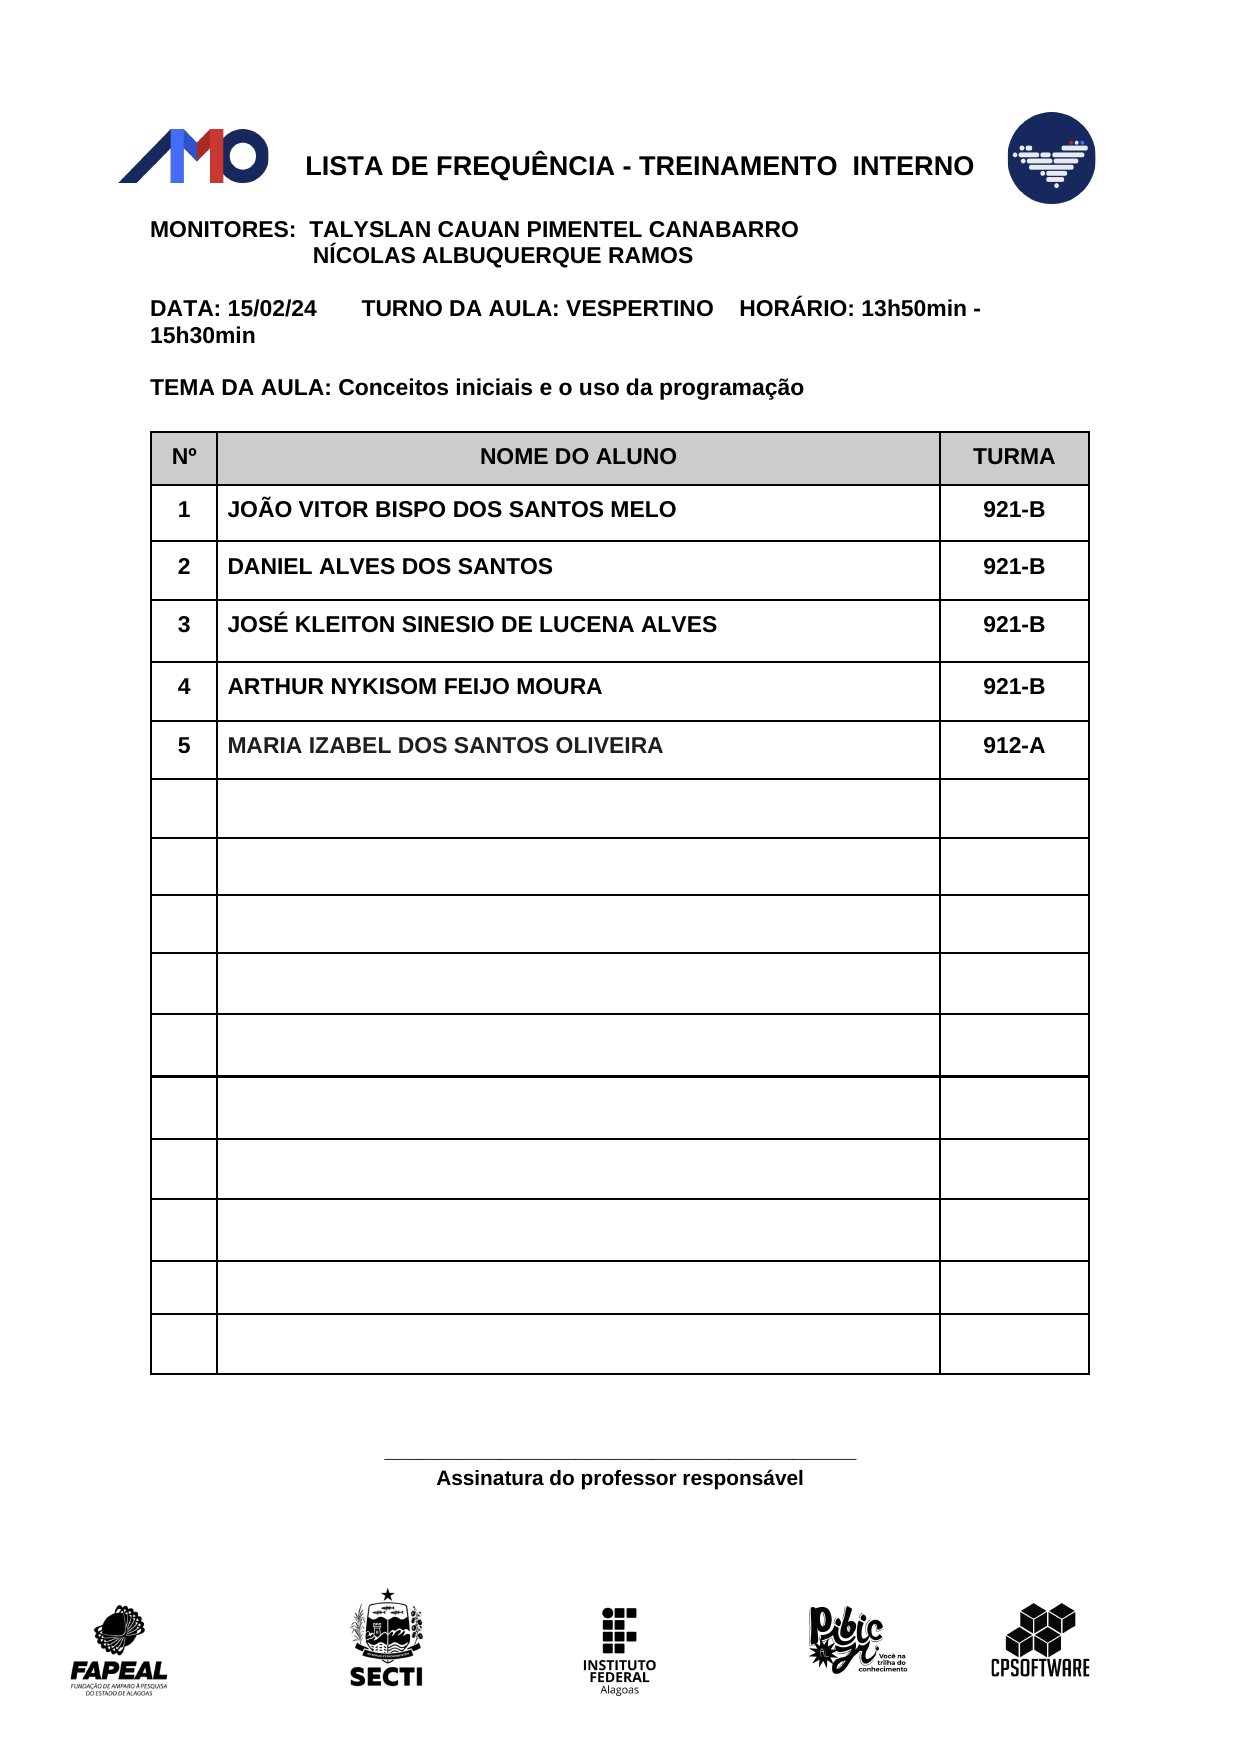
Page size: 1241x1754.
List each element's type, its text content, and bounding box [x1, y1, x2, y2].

table_cell [152, 1262, 216, 1313]
table_cell [218, 780, 939, 837]
table_cell 912-A [941, 722, 1088, 778]
table_cell 921-B [941, 601, 1088, 661]
table_cell [941, 896, 1088, 952]
text DATA: 15/02/24 TURNO DA AULA: VESPERTINO HORÁRIO: 13h50min - 15h30min [150, 295, 1090, 348]
table_cell JOSÉ KLEITON SINESIO DE LUCENA ALVES [218, 601, 939, 661]
table_cell [218, 1315, 939, 1373]
table_header Nº [152, 433, 216, 484]
table_cell [152, 780, 216, 837]
table_cell [152, 839, 216, 893]
table_cell [941, 780, 1088, 837]
table_cell [941, 1262, 1088, 1313]
table_cell [218, 1140, 939, 1198]
table_cell MARIA IZABEL DOS SANTOS OLIVEIRA [218, 722, 939, 778]
table_cell [941, 1015, 1088, 1075]
text _____________________________________ [150, 1436, 1090, 1462]
table_cell 921-B [941, 663, 1088, 719]
table_cell 5 [152, 722, 216, 778]
table_cell 921-B [941, 486, 1088, 540]
picture [991, 1601, 1090, 1678]
table_cell [218, 1015, 939, 1075]
picture [344, 1586, 437, 1694]
picture [569, 1594, 668, 1709]
picture [53, 1586, 177, 1716]
table_cell [941, 1315, 1088, 1373]
table_cell [941, 839, 1088, 893]
table_cell [152, 1140, 216, 1198]
picture [118, 129, 269, 183]
table_cell [152, 954, 216, 1013]
table_cell [941, 954, 1088, 1013]
table_cell ARTHUR NYKISOM FEIJO MOURA [218, 663, 939, 719]
text LISTA DE FREQUÊNCIA - TREINAMENTO INTERNO [269, 150, 1007, 181]
table_cell [218, 954, 939, 1013]
table_cell 921-B [941, 542, 1088, 599]
table_cell [152, 1015, 216, 1075]
table_cell [941, 1140, 1088, 1198]
text TEMA DA AULA: Conceitos iniciais e o uso da programação [150, 374, 1090, 401]
table_cell 2 [152, 542, 216, 599]
picture [793, 1575, 923, 1705]
table_cell [218, 1078, 939, 1137]
table_cell [152, 896, 216, 952]
text NÍCOLAS ALBUQUERQUE RAMOS [150, 242, 1090, 269]
table_cell [152, 1078, 216, 1137]
table_header NOME DO ALUNO [218, 433, 939, 484]
table_cell 1 [152, 486, 216, 540]
table_cell DANIEL ALVES DOS SANTOS [218, 542, 939, 599]
table_cell [152, 1315, 216, 1373]
table_cell [218, 1200, 939, 1260]
text MONITORES: TALYSLAN CAUAN PIMENTEL CANABARRO [150, 216, 1090, 242]
table_cell [218, 1262, 939, 1313]
picture [1007, 112, 1096, 204]
text Assinatura do professor responsável [150, 1466, 1090, 1490]
table_cell [941, 1200, 1088, 1260]
table_cell 3 [152, 601, 216, 661]
table_cell [152, 1200, 216, 1260]
table_cell [218, 839, 939, 893]
table_header TURMA [941, 433, 1088, 484]
table_cell [941, 1078, 1088, 1137]
table_cell JOÃO VITOR BISPO DOS SANTOS MELO [218, 486, 939, 540]
table_cell [218, 896, 939, 952]
table_cell 4 [152, 663, 216, 719]
